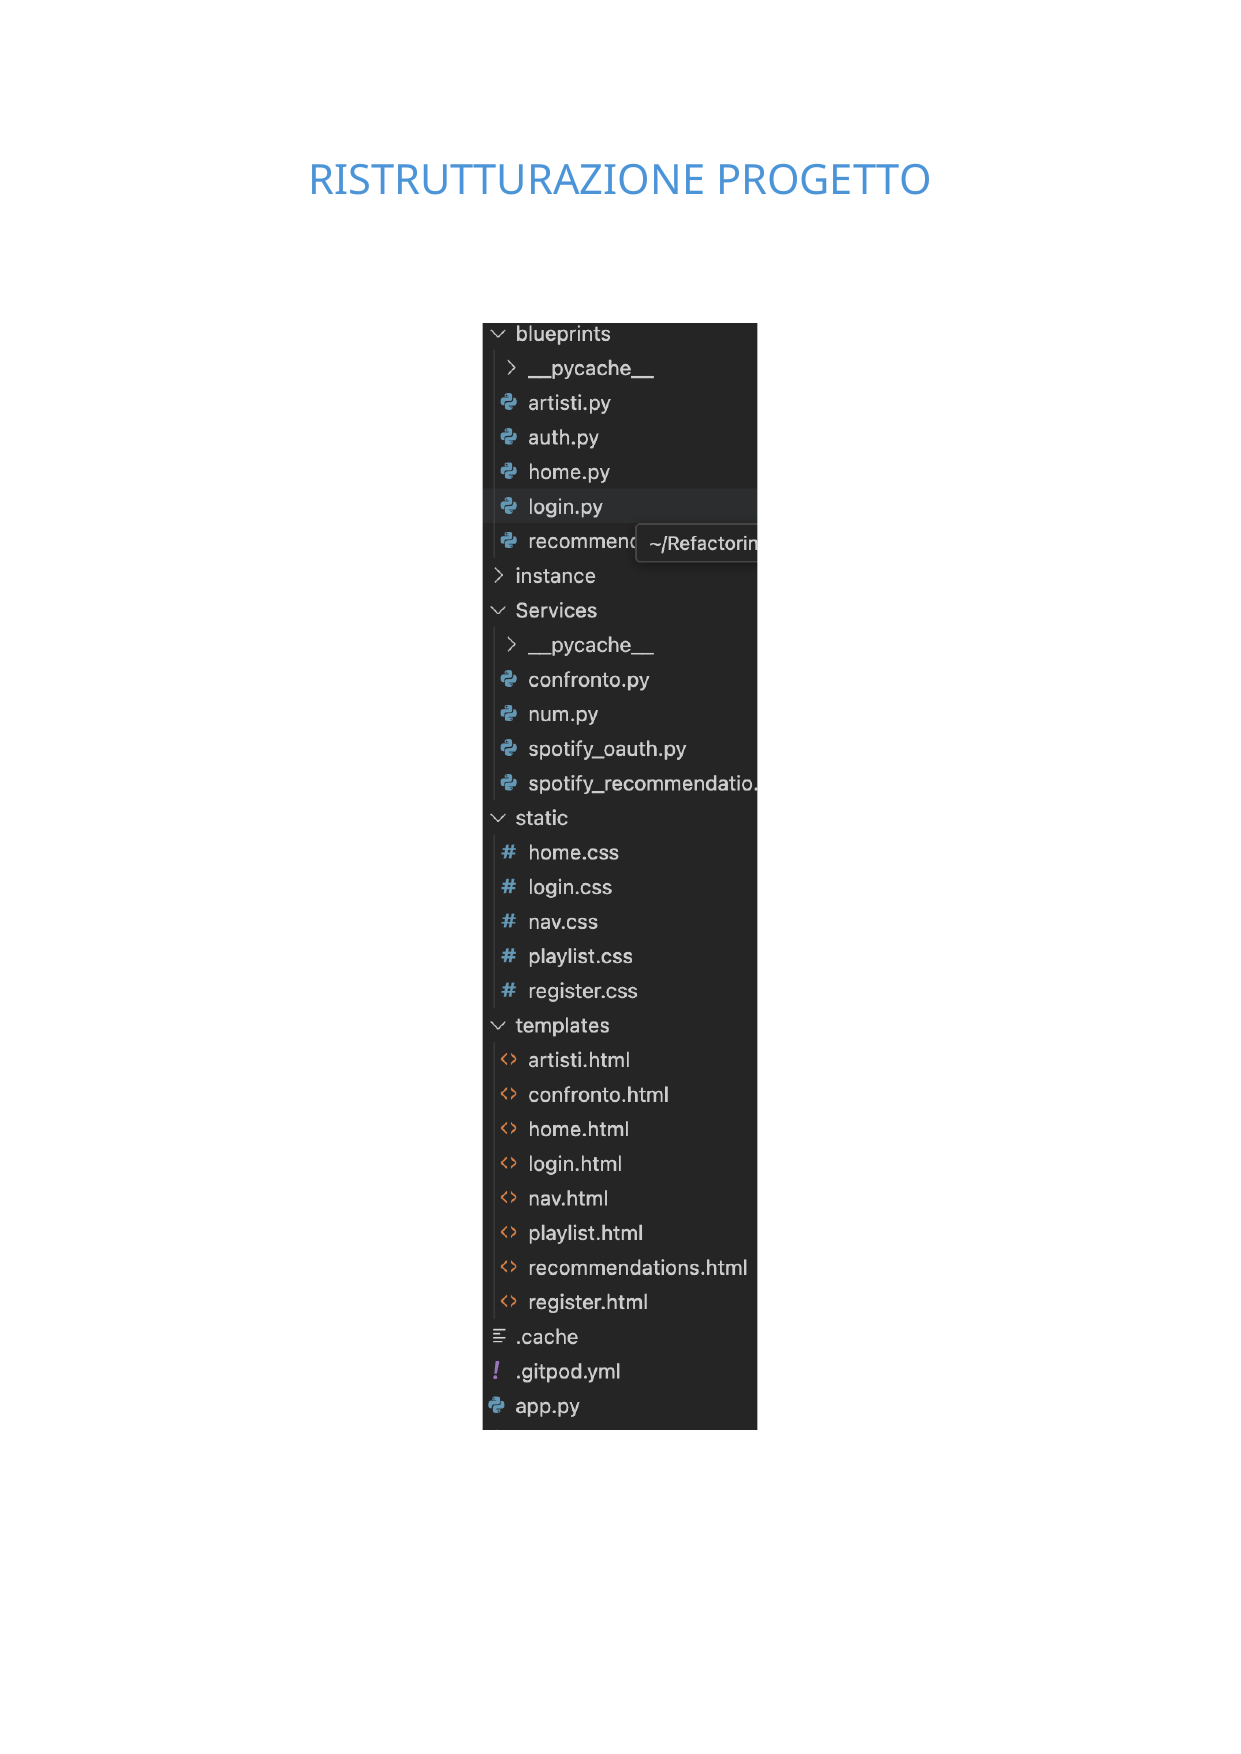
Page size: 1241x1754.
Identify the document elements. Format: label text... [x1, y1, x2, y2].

picture [482, 323, 758, 1430]
text RISTRUTTURAZIONE PROGETTO [150, 150, 1090, 207]
